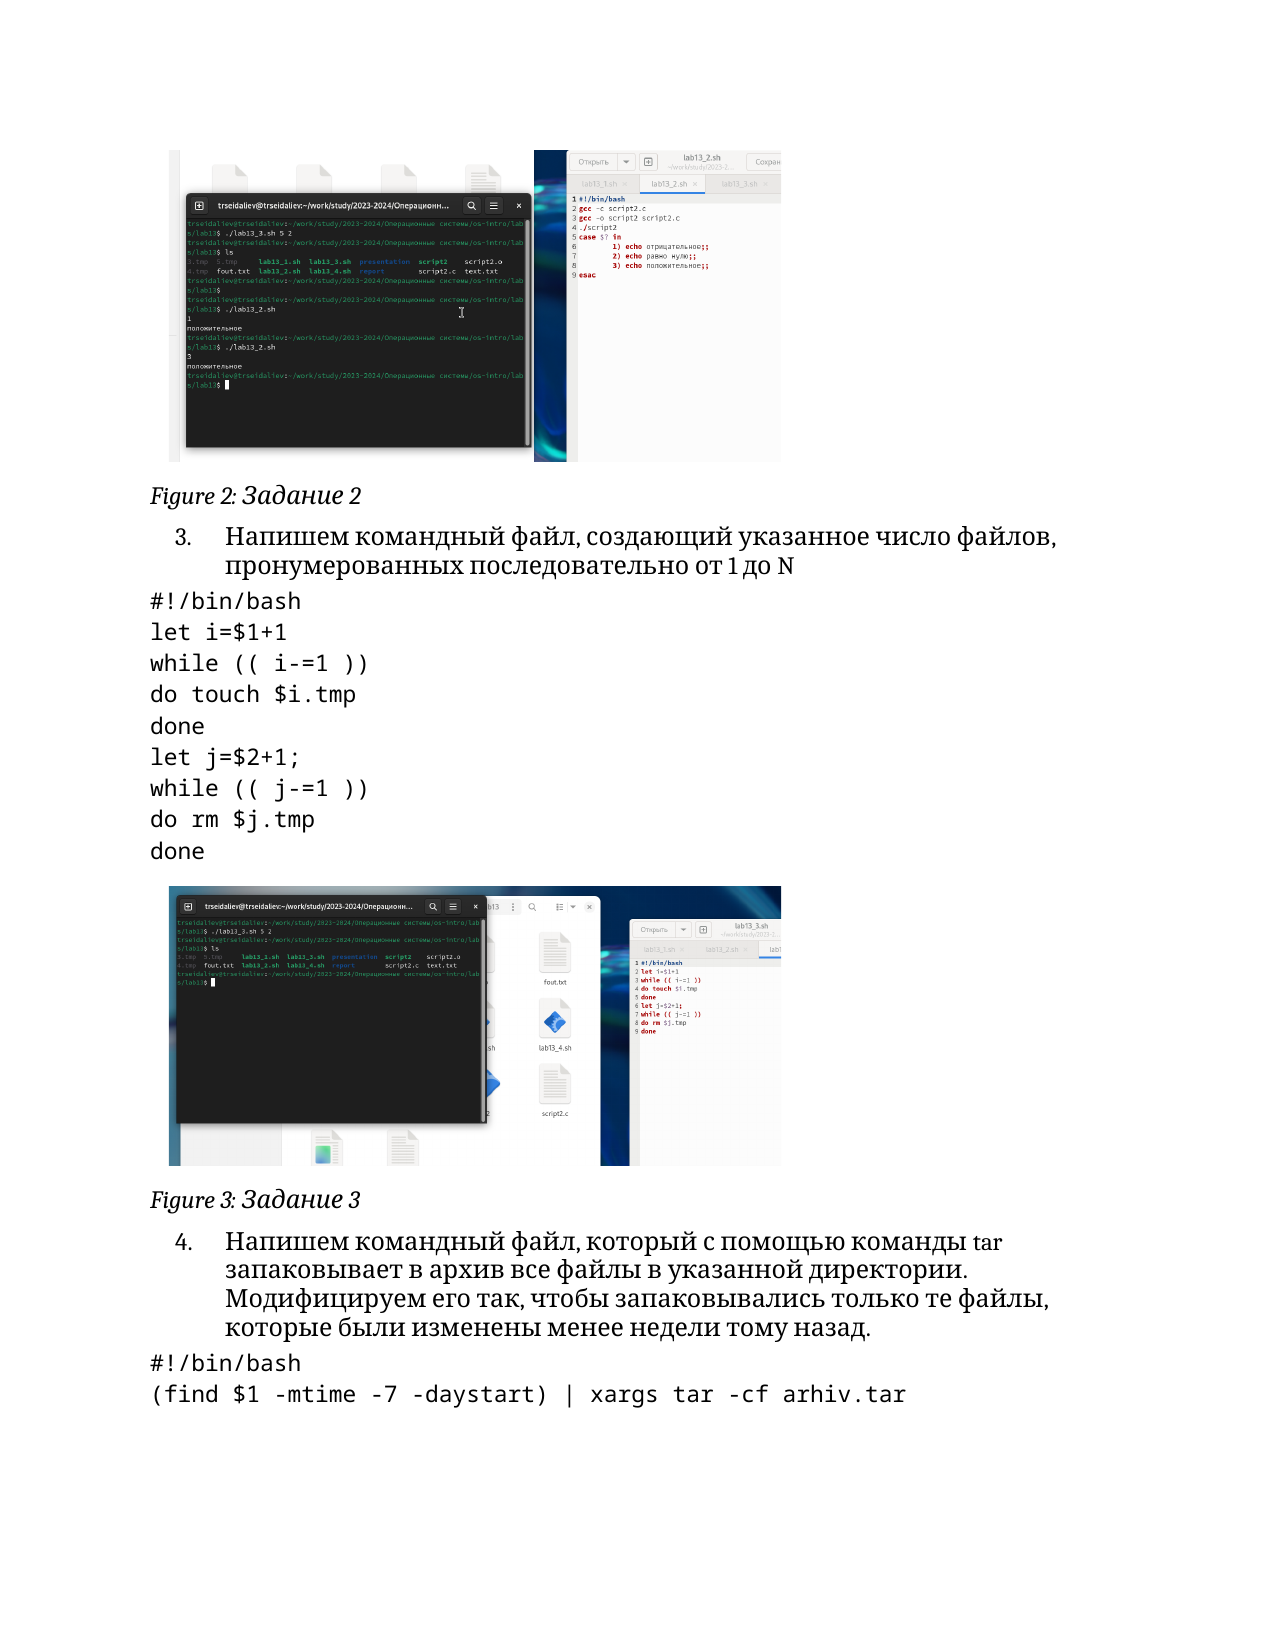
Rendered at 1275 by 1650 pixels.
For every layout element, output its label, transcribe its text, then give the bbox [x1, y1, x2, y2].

list Напишем командный файл, который с помощью команды tar запаковывает в архив все файлы в указанной директории. Модифицируем его так, чтобы запаковывались только те файлы, которые были изменены менее недели тому назад. [175, 1228, 1125, 1343]
list Напишем командный файл, создающий указанное число файлов, пронумерованных последовательно от 1 до N [175, 523, 1125, 581]
text #!/bin/bash let i=$1+1 while (( i-=1 )) do touch $i.tmp done let j=$2+1; while (( j-=1 )) do rm $j.tmp done [150, 584, 1125, 866]
picture [168, 150, 782, 462]
text Figure 2: Задание 2 [150, 482, 1125, 511]
picture [168, 886, 782, 1166]
text #!/bin/bash (find $1 -mtime -7 -daystart) | xargs tar -cf arhiv.tar [150, 1346, 1125, 1409]
text Figure 3: Задание 3 [150, 1186, 1125, 1215]
